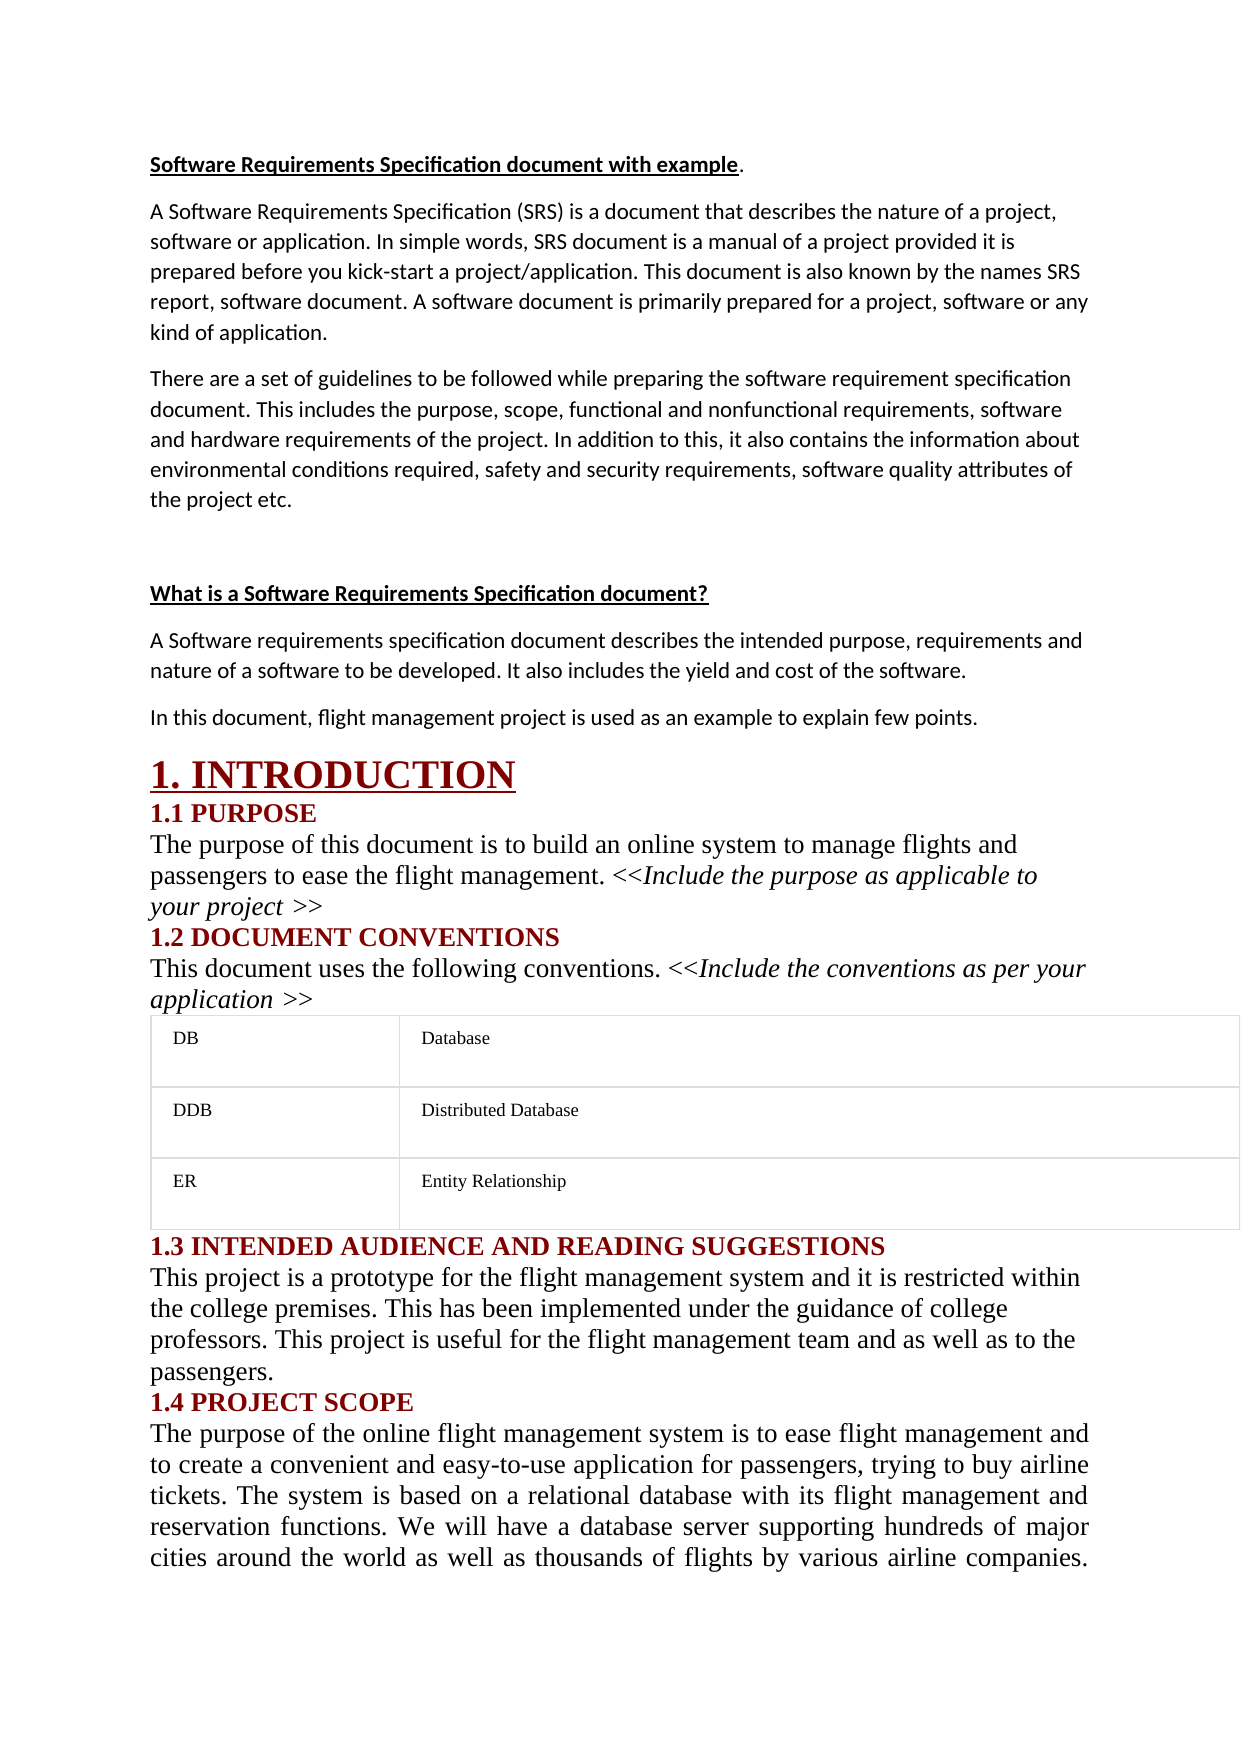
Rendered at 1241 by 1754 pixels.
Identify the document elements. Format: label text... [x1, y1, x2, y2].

text 1.1 PURPOSE [150, 797, 1090, 828]
text 1.2 DOCUMENT CONVENTIONS [150, 921, 1090, 952]
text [150, 1417, 1090, 1573]
text 1.4 PROJECT SCOPE [150, 1386, 1090, 1417]
text This document uses the following conventions. <<Include the conventions as per your application >> [150, 952, 1090, 1015]
table_header DB [152, 1016, 399, 1086]
table_cell Entity Relationship [400, 1159, 1239, 1228]
text There are a set of guidelines to be followed while preparing the software requirement specification document. This includes the purpose, scope, functional and nonfunctional requirements, software and hardware requirements of the project. In addition to this, it also contains the information about environmental conditions required, safety and security requirements, software quality attributes of the project etc. [150, 364, 1090, 513]
table_cell Distributed Database [400, 1088, 1239, 1157]
text In this document, flight management project is used as an example to explain few points. [150, 703, 1090, 731]
text A Software requirements specification document describes the intended purpose, requirements and nature of a software to be developed. It also includes the yield and cost of the software. [150, 626, 1090, 684]
table_cell DDB [152, 1088, 399, 1157]
text A Software Requirements Specification (SRS) is a document that describes the nature of a project, software or application. In simple words, SRS document is a manual of a project provided it is prepared before you kick-start a project/application. This document is also known by the names SRS report, software document. A software document is primarily prepared for a project, software or any kind of application. [150, 197, 1090, 346]
table_header Database [400, 1016, 1239, 1086]
table_cell ER [152, 1159, 399, 1228]
text This project is a prototype for the flight management system and it is restricted within the college premises. This has been implemented under the guidance of college professors. This project is useful for the flight management team and as well as to the passengers. [150, 1261, 1090, 1386]
text What is a Software Requirements Specification document? [150, 579, 1090, 607]
text Software Requirements Specification document with example. [150, 150, 1090, 178]
text 1. INTRODUCTION [150, 750, 1090, 797]
text 1.3 INTENDED AUDIENCE AND READING SUGGESTIONS [150, 1230, 1090, 1261]
text The purpose of this document is to build an online system to manage flights and passengers to ease the flight management. <<Include the purpose as applicable to your project >> [150, 828, 1090, 921]
